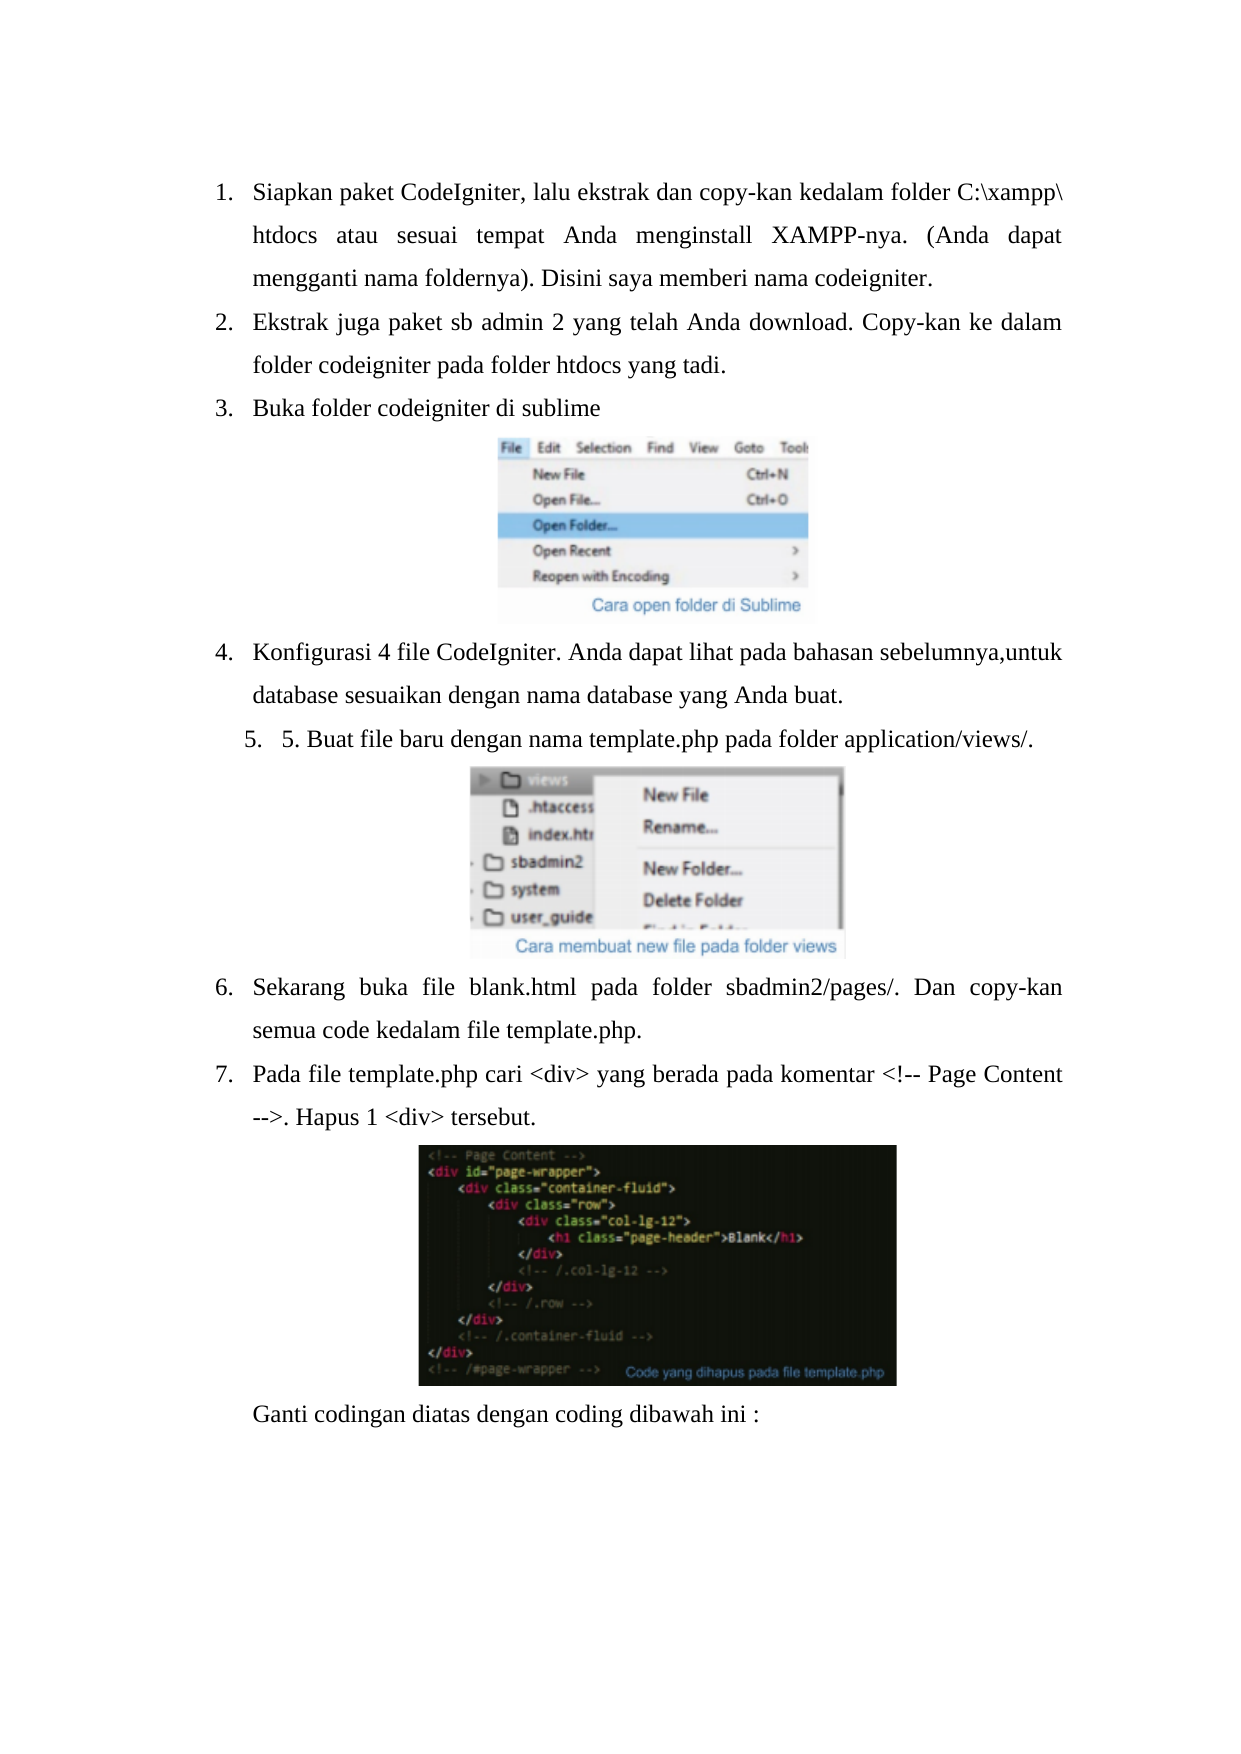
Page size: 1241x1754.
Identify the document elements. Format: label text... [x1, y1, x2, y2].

list Ekstrak juga paket sb admin 2 yang telah Anda download. Copy-kan ke dalam folder codeigniter pada folder htdocs yang tadi. [215, 307, 1063, 378]
picture [418, 1145, 897, 1386]
picture [469, 766, 846, 959]
list Konfigurasi 4 file CodeIgniter. Anda dapat lihat pada bahasan sebelumnya,untuk database sesuaikan dengan nama database yang Anda buat. [215, 637, 1063, 709]
list Sekarang buka file blank.html pada folder sbadmin2/pages/. Dan copy-kan semua code kedalam file template.php. [215, 972, 1063, 1044]
picture [497, 436, 818, 624]
list Pada file template.php cari <div> yang berada pada komentar <!-- Page Content -->. Hapus 1 <div> tersebut. [215, 1059, 1063, 1131]
list Buka folder codeigniter di sublime [215, 393, 1063, 422]
list Siapkan paket CodeIgniter, lalu ekstrak dan copy-kan kedalam folder C:\xampp\htdocs atau sesuai tempat Anda menginstall XAMPP-nya. (Anda dapat mengganti nama foldernya). Disini saya memberi nama codeigniter. [215, 177, 1063, 292]
list Ganti codingan diatas dengan coding dibawah ini : [252, 1399, 1063, 1428]
